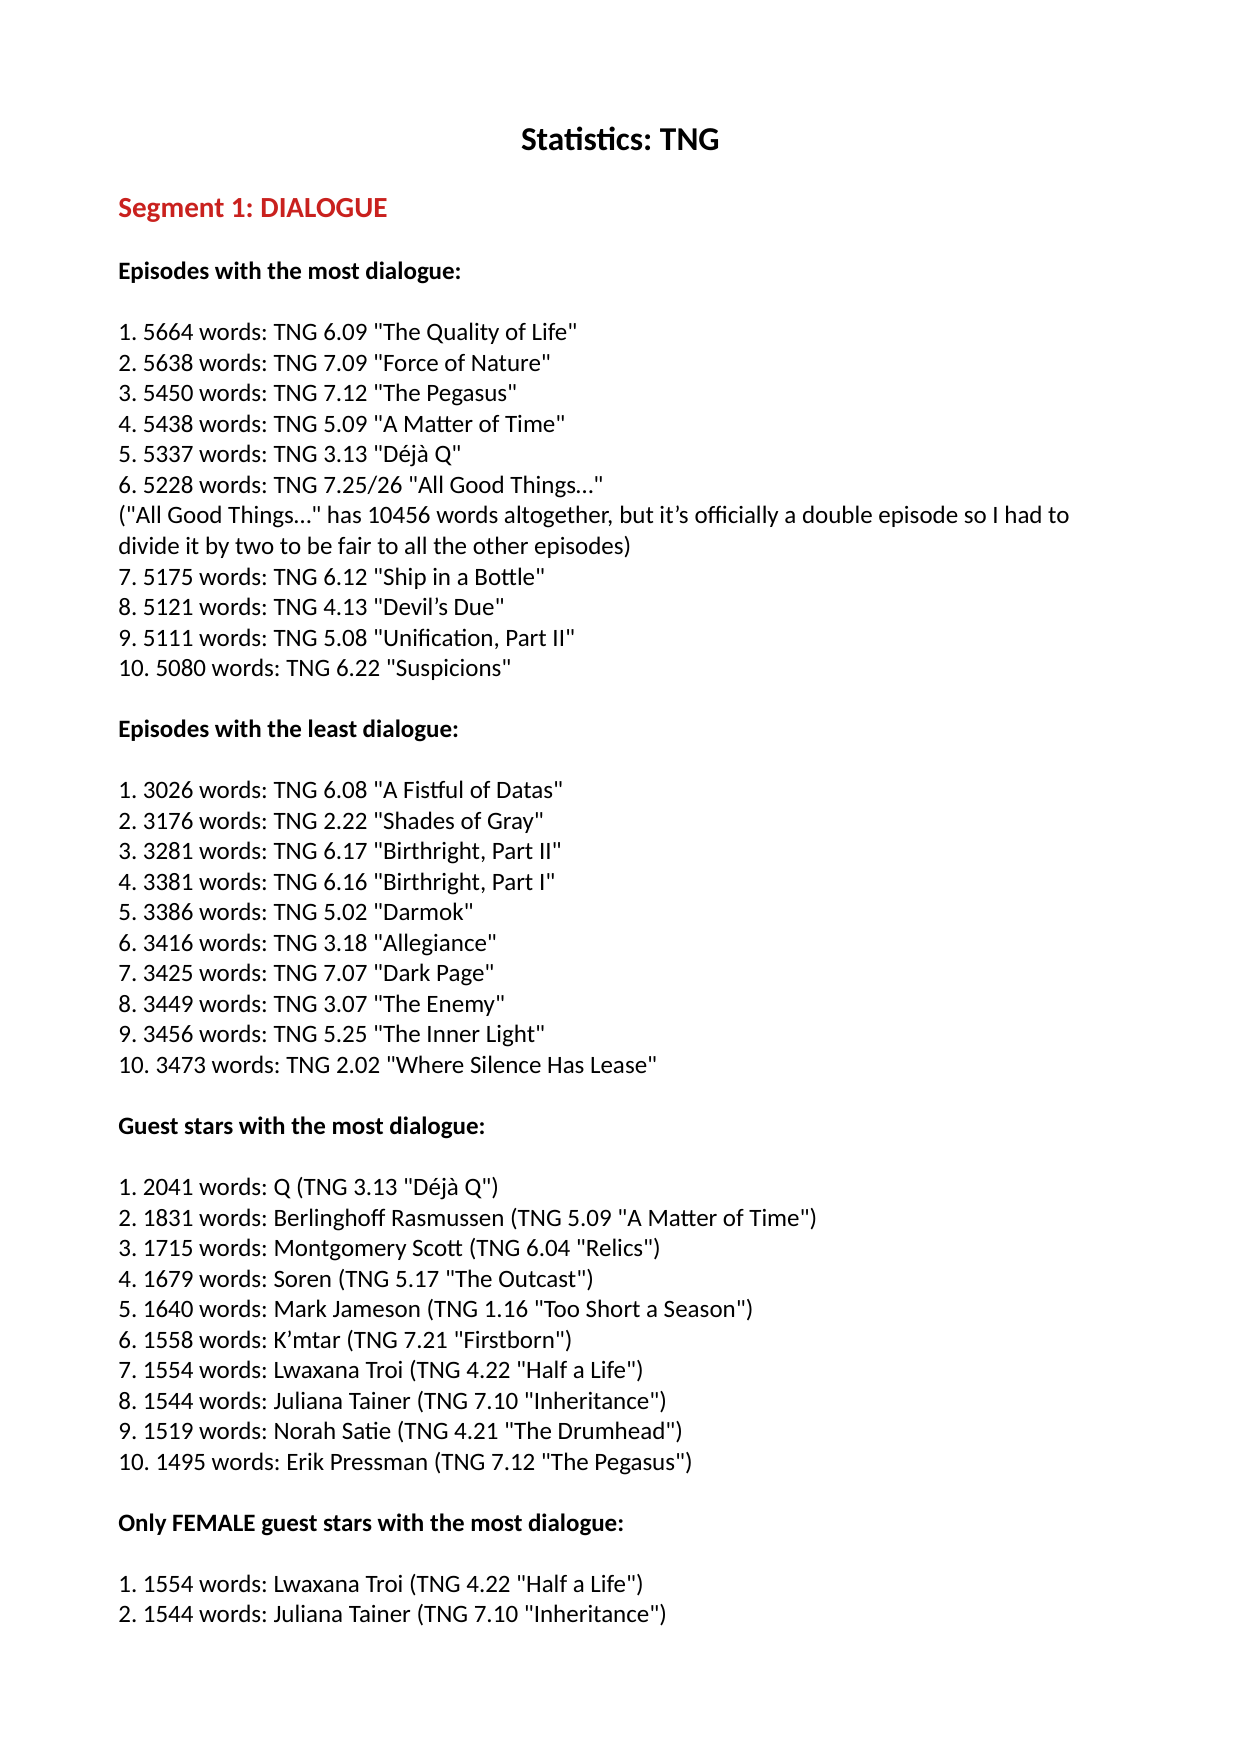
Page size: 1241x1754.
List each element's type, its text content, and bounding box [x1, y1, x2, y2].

text 3. 5450 words: TNG 7.12 "The Pegasus" [118, 378, 1122, 408]
text 5. 5337 words: TNG 3.13 "Déjà Q" [118, 439, 1122, 469]
text 7. 5175 words: TNG 6.12 "Ship in a Bottle" [118, 561, 1122, 591]
text 5. 1640 words: Mark Jameson (TNG 1.16 "Too Short a Season") [118, 1293, 1122, 1324]
text 2. 3176 words: TNG 2.22 "Shades of Gray" [118, 805, 1122, 835]
text 1. 2041 words: Q (TNG 3.13 "Déjà Q") [118, 1171, 1122, 1202]
text 1. 3026 words: TNG 6.08 "A Fistful of Datas" [118, 774, 1122, 805]
text 10. 3473 words: TNG 2.02 "Where Silence Has Lease" [118, 1049, 1122, 1079]
text 6. 1558 words: K’mtar (TNG 7.21 "Firstborn") [118, 1324, 1122, 1354]
text 7. 3425 words: TNG 7.07 "Dark Page" [118, 957, 1122, 988]
text 4. 1679 words: Soren (TNG 5.17 "The Outcast") [118, 1263, 1122, 1293]
text Episodes with the least dialogue: [118, 713, 1122, 744]
text Statistics: TNG [118, 118, 1122, 159]
text 10. 5080 words: TNG 6.22 "Suspicions" [118, 652, 1122, 683]
text 9. 1519 words: Norah Satie (TNG 4.21 "The Drumhead") [118, 1415, 1122, 1446]
text 6. 5228 words: TNG 7.25/26 "All Good Things…" [118, 469, 1122, 500]
text 9. 3456 words: TNG 5.25 "The Inner Light" [118, 1018, 1122, 1049]
text 6. 3416 words: TNG 3.18 "Allegiance" [118, 927, 1122, 957]
text 8. 5121 words: TNG 4.13 "Devil’s Due" [118, 591, 1122, 622]
text 3. 3281 words: TNG 6.17 "Birthright, Part II" [118, 835, 1122, 866]
text 2. 1831 words: Berlinghoff Rasmussen (TNG 5.09 "A Matter of Time") [118, 1202, 1122, 1232]
text 5. 3386 words: TNG 5.02 "Darmok" [118, 896, 1122, 927]
text 10. 1495 words: Erik Pressman (TNG 7.12 "The Pegasus") [118, 1446, 1122, 1476]
text 4. 3381 words: TNG 6.16 "Birthright, Part I" [118, 866, 1122, 896]
text Segment 1: DIALOGUE [118, 189, 1122, 225]
text 3. 1715 words: Montgomery Scott (TNG 6.04 "Relics") [118, 1232, 1122, 1263]
text ("All Good Things…" has 10456 words altogether, but it’s officially a double episode so I had to divide it by two to be fair to all the other episodes) [118, 500, 1122, 561]
text 8. 3449 words: TNG 3.07 "The Enemy" [118, 988, 1122, 1018]
text 7. 1554 words: Lwaxana Troi (TNG 4.22 "Half a Life") [118, 1354, 1122, 1385]
text 4. 5438 words: TNG 5.09 "A Matter of Time" [118, 408, 1122, 439]
text 1. 1554 words: Lwaxana Troi (TNG 4.22 "Half a Life") [118, 1568, 1122, 1598]
text Guest stars with the most dialogue: [118, 1110, 1122, 1141]
text Episodes with the most dialogue: [118, 256, 1122, 286]
text 2. 1544 words: Juliana Tainer (TNG 7.10 "Inheritance") [118, 1598, 1122, 1629]
text 9. 5111 words: TNG 5.08 "Unification, Part II" [118, 622, 1122, 652]
text 2. 5638 words: TNG 7.09 "Force of Nature" [118, 347, 1122, 378]
text 1. 5664 words: TNG 6.09 "The Quality of Life" [118, 317, 1122, 347]
text Only FEMALE guest stars with the most dialogue: [118, 1507, 1122, 1537]
text 8. 1544 words: Juliana Tainer (TNG 7.10 "Inheritance") [118, 1385, 1122, 1415]
